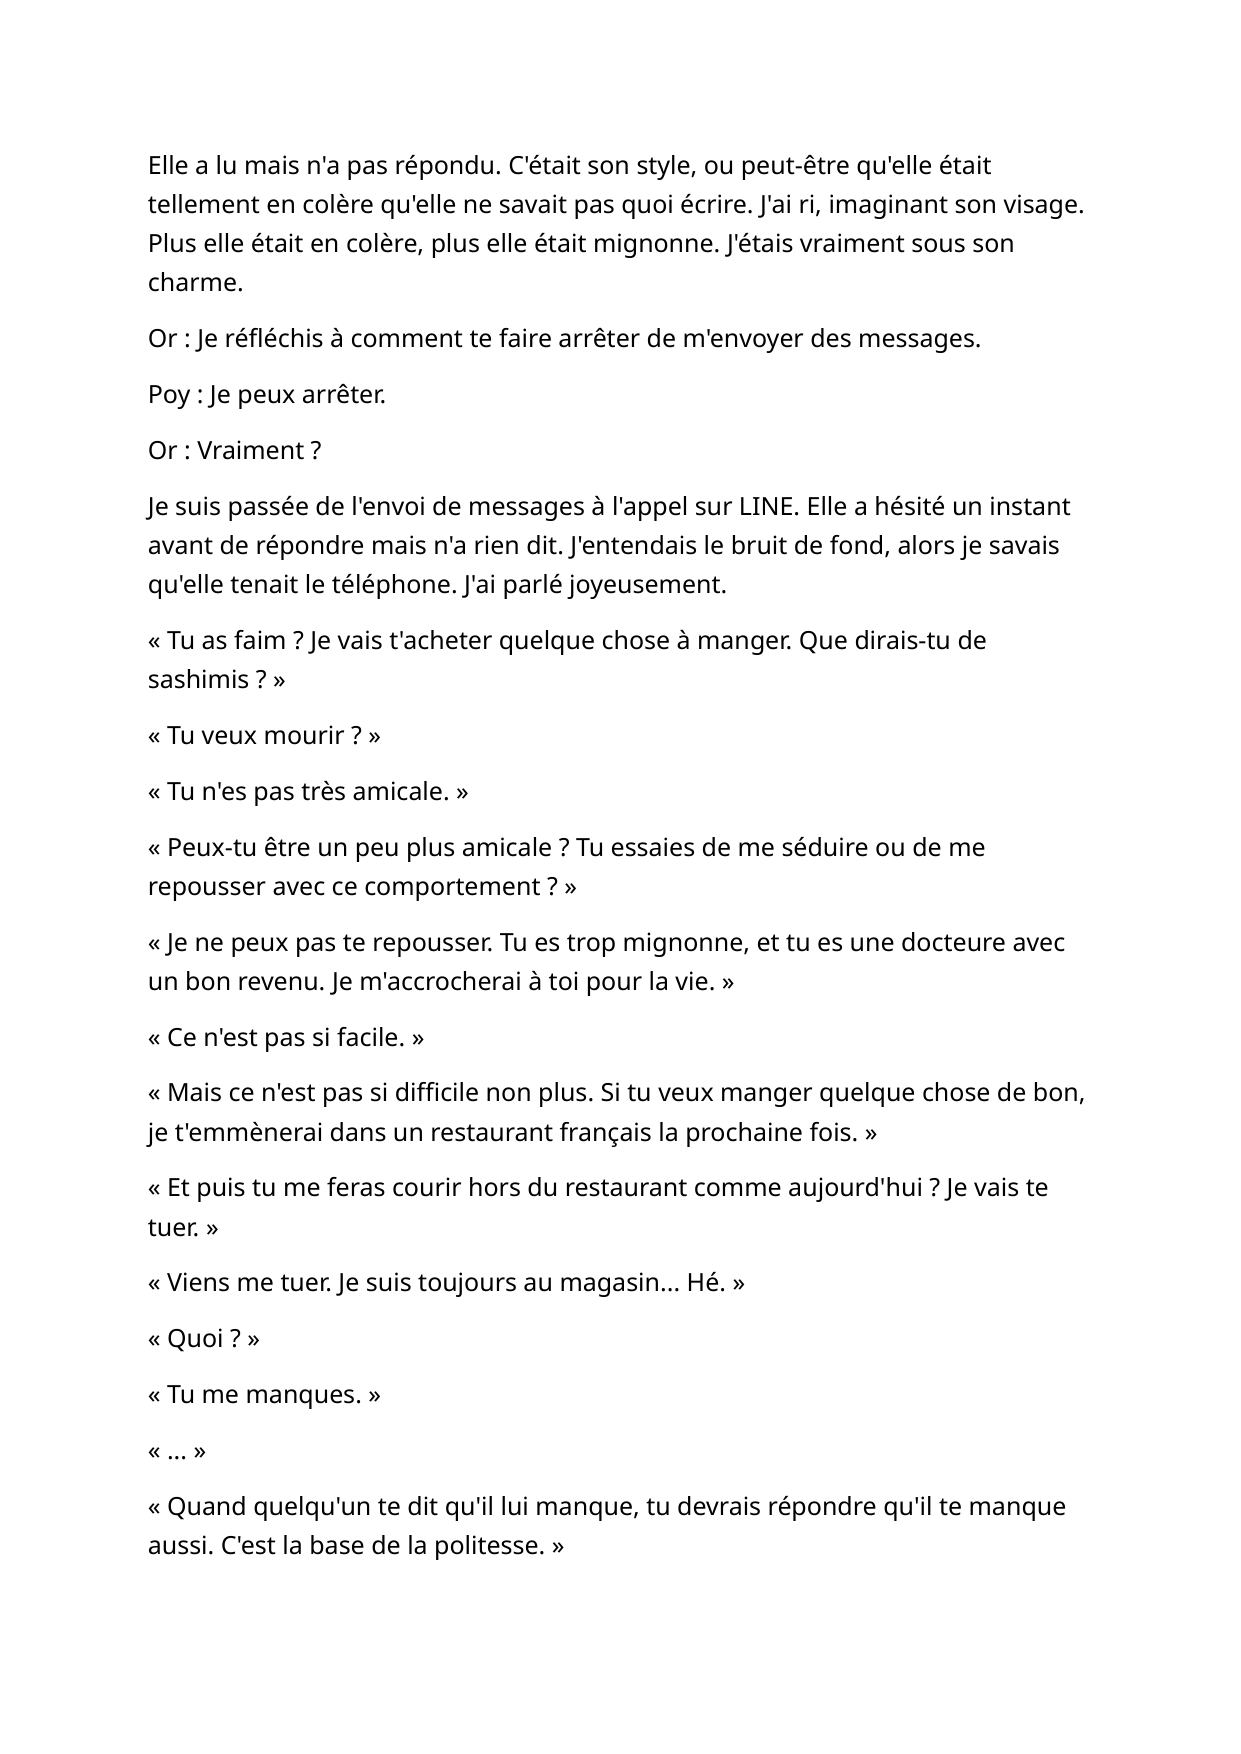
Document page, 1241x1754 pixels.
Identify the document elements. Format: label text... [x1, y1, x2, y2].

text Or : Vraiment ? [148, 433, 1093, 467]
text « ... » [148, 1433, 1093, 1467]
text « Tu n'es pas très amicale. » [148, 773, 1093, 807]
text « Viens me tuer. Je suis toujours au magasin... Hé. » [148, 1265, 1093, 1299]
text Elle a lu mais n'a pas répondu. C'était son style, ou peut-être qu'elle était tellement en colère qu'elle ne savait pas quoi écrire. J'ai ri, imaginant son visage. Plus elle était en colère, plus elle était mignonne. J'étais vraiment sous son charme. [148, 148, 1093, 299]
text « Je ne peux pas te repousser. Tu es trop mignonne, et tu es une docteure avec un bon revenu. Je m'accrocherai à toi pour la vie. » [148, 924, 1093, 997]
text « Et puis tu me feras courir hors du restaurant comme aujourd'hui ? Je vais te tuer. » [148, 1170, 1093, 1243]
text Poy : Je peux arrêter. [148, 377, 1093, 411]
text Je suis passée de l'envoi de messages à l'appel sur LINE. Elle a hésité un instant avant de répondre mais n'a rien dit. J'entendais le bruit de fond, alors je savais qu'elle tenait le téléphone. J'ai parlé joyeusement. [148, 488, 1093, 601]
text « Tu me manques. » [148, 1377, 1093, 1411]
text « Quoi ? » [148, 1321, 1093, 1355]
text « Tu veux mourir ? » [148, 718, 1093, 752]
text Or : Je réfléchis à comment te faire arrêter de m'envoyer des messages. [148, 321, 1093, 355]
text « Mais ce n'est pas si difficile non plus. Si tu veux manger quelque chose de bon, je t'emmènerai dans un restaurant français la prochaine fois. » [148, 1075, 1093, 1148]
text « Peux-tu être un peu plus amicale ? Tu essaies de me séduire ou de me repousser avec ce comportement ? » [148, 829, 1093, 902]
text « Tu as faim ? Je vais t'acheter quelque chose à manger. Que dirais-tu de sashimis ? » [148, 623, 1093, 696]
text « Ce n'est pas si facile. » [148, 1019, 1093, 1053]
text « Quand quelqu'un te dit qu'il lui manque, tu devrais répondre qu'il te manque aussi. C'est la base de la politesse. » [148, 1488, 1093, 1562]
